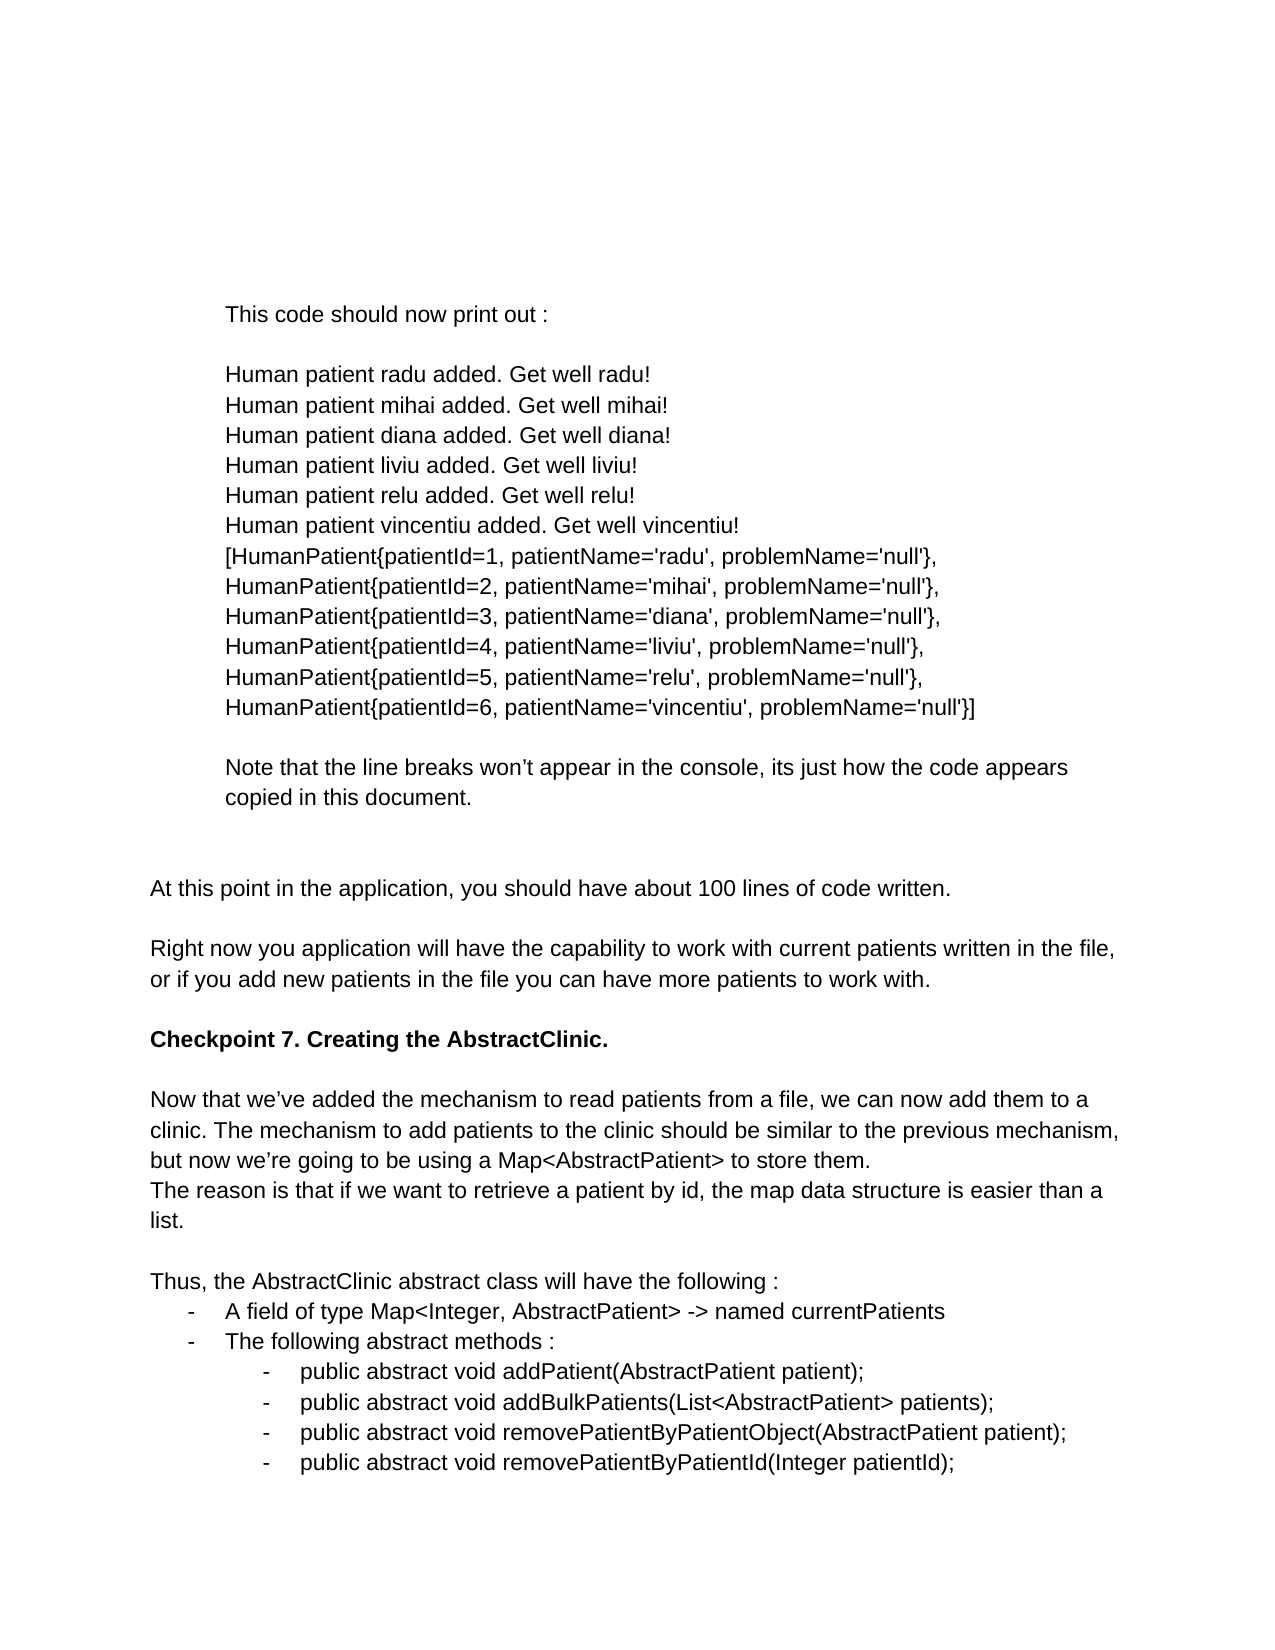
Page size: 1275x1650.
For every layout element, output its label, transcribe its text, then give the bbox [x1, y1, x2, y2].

list public abstract void removePatientByPatientId(Integer patientId); [262, 1449, 1125, 1475]
text Human patient mihai added. Get well mihai! [225, 392, 1125, 418]
text Right now you application will have the capability to work with current patients written in the file, or if you add new patients in the file you can have more patients to work with. [150, 935, 1125, 992]
text Checkpoint 7. Creating the AbstractClinic. [150, 1026, 1125, 1052]
text At this point in the application, you should have about 100 lines of code written. [150, 875, 1125, 901]
text Human patient vincentiu added. Get well vincentiu! [225, 512, 1125, 539]
text Human patient diana added. Get well diana! [225, 422, 1125, 448]
list public abstract void addPatient(AbstractPatient patient); [262, 1358, 1125, 1385]
text [HumanPatient{patientId=1, patientName='radu', problemName='null'}, HumanPatient{patientId=2, patientName='mihai', problemName='null'}, HumanPatient{patientId=3, patientName='diana', problemName='null'}, HumanPatient{patientId=4, patientName='liviu', problemName='null'}, HumanPatient{patientId=5, patientName='relu', problemName='null'}, HumanPatient{patientId=6, patientName='vincentiu', problemName='null'}] [225, 543, 1125, 720]
text Note that the line breaks won’t appear in the console, its just how the code appears copied in this document. [225, 754, 1125, 811]
text The reason is that if we want to retrieve a patient by id, the map data structure is easier than a list. [150, 1177, 1125, 1234]
list public abstract void removePatientByPatientObject(AbstractPatient patient); [262, 1419, 1125, 1445]
text Thus, the AbstractClinic abstract class will have the following : [150, 1268, 1125, 1294]
list The following abstract methods : [187, 1328, 1125, 1354]
text Human patient relu added. Get well relu! [225, 482, 1125, 509]
text Human patient liviu added. Get well liviu! [225, 452, 1125, 478]
text This code should now print out : [225, 301, 1125, 327]
text Now that we’ve added the mechanism to read patients from a file, we can now add them to a clinic. The mechanism to add patients to the clinic should be similar to the previous mechanism, but now we’re going to be using a Map<AbstractPatient> to store them. [150, 1086, 1125, 1173]
list A field of type Map<Integer, AbstractPatient> -> named currentPatients [187, 1298, 1125, 1324]
text Human patient radu added. Get well radu! [225, 361, 1125, 388]
list public abstract void addBulkPatients(List<AbstractPatient> patients); [262, 1388, 1125, 1415]
